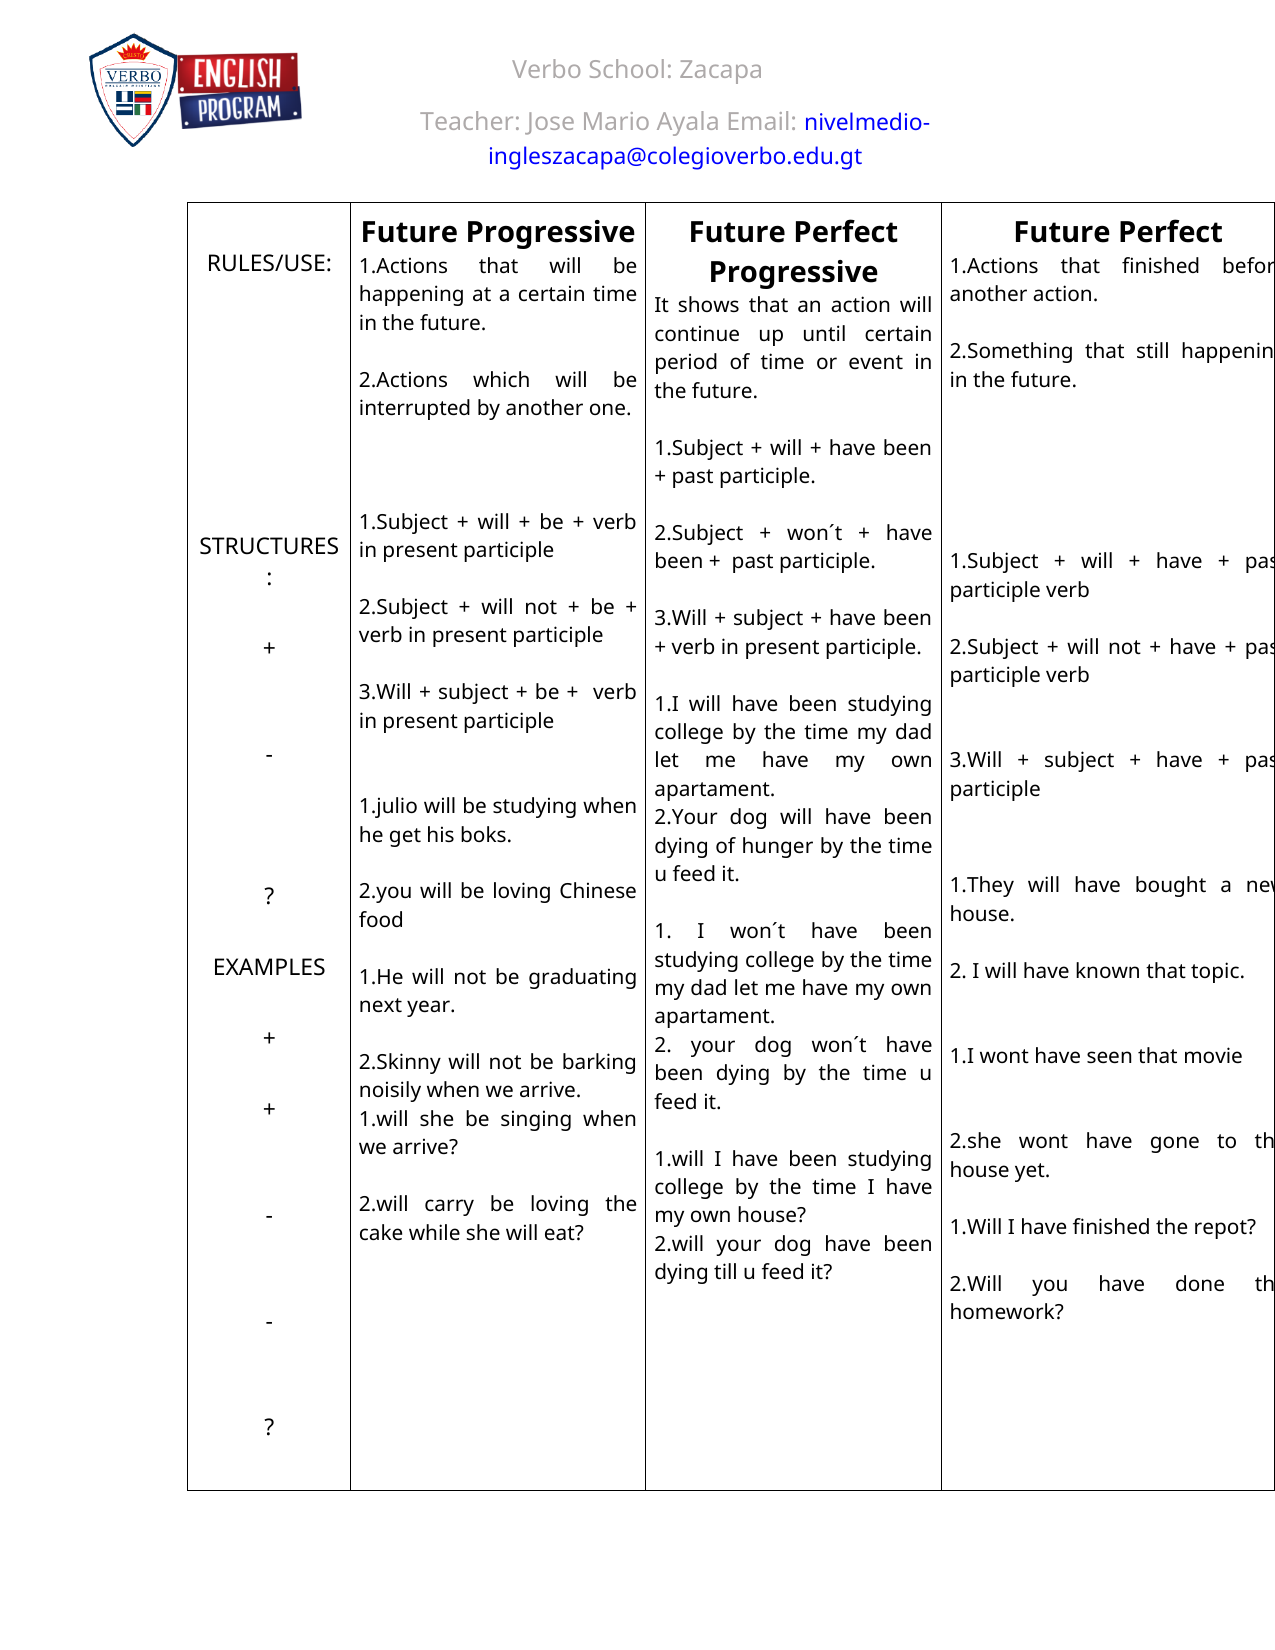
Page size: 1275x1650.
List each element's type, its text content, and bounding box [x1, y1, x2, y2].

table_cell RULES/USE: STRUCTURES: + - ? EXAMPLES + + - - ? ? [188, 203, 350, 1490]
picture [88, 32, 302, 147]
